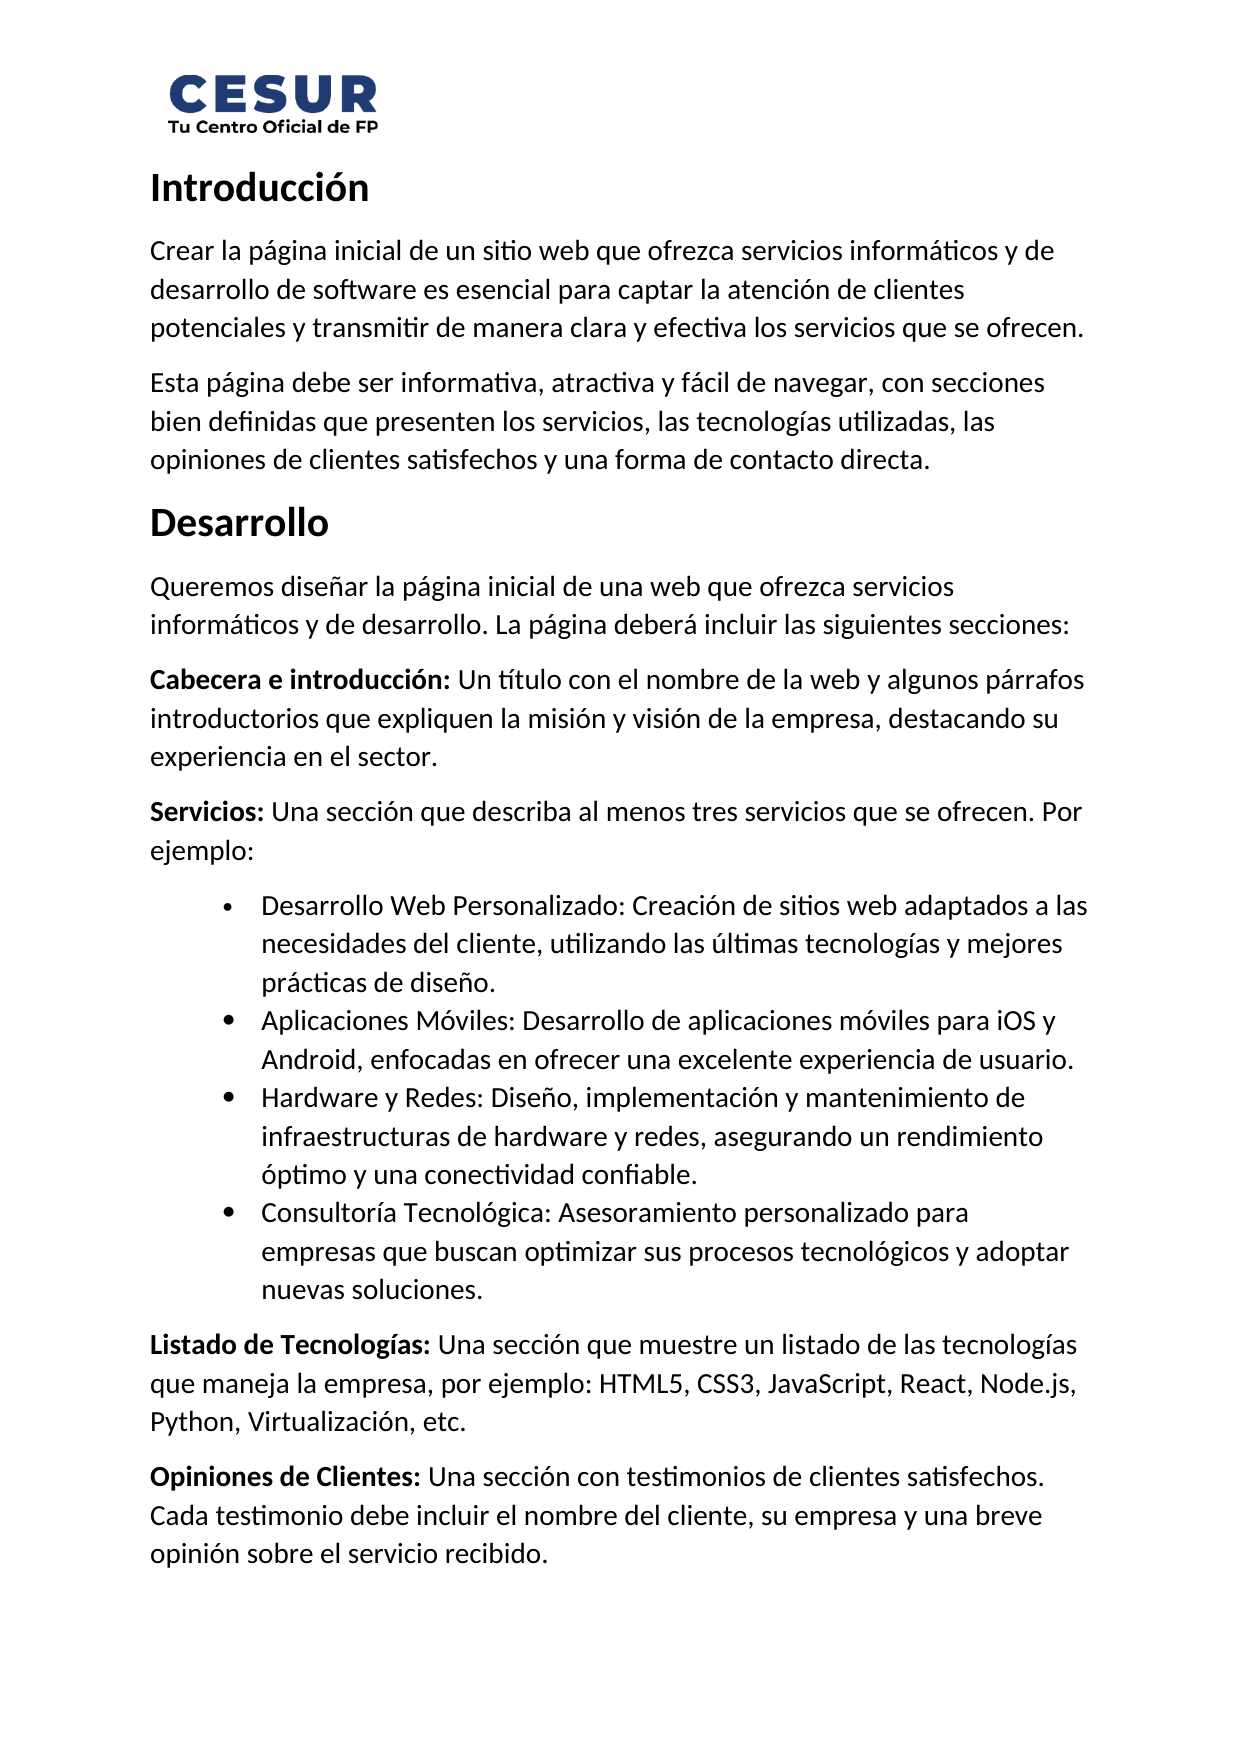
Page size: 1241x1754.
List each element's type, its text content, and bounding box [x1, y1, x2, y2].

text Crear la página inicial de un sitio web que ofrezca servicios informáticos y de desarrollo de software es esencial para captar la atención de clientes potenciales y transmitir de manera clara y efectiva los servicios que se ofrecen. [150, 232, 1090, 345]
subtitle Introducción [150, 161, 1090, 212]
text Esta página debe ser informativa, atractiva y fácil de navegar, con secciones bien definidas que presenten los servicios, las tecnologías utilizadas, las opiniones de clientes satisfechos y una forma de contacto directa. [150, 364, 1090, 477]
text Queremos diseñar la página inicial de una web que ofrezca servicios informáticos y de desarrollo. La página deberá incluir las siguientes secciones: [150, 568, 1090, 642]
text Listado de Tecnologías: Una sección que muestre un listado de las tecnologías que maneja la empresa, por ejemplo: HTML5, CSS3, JavaScript, React, Node.js, Python, Virtualización, etc. [150, 1326, 1090, 1439]
text Servicios: Una sección que describa al menos tres servicios que se ofrecen. Por ejemplo: [150, 793, 1090, 867]
text Cabecera e introducción: Un título con el nombre de la web y algunos párrafos introductorios que expliquen la misión y visión de la empresa, destacando su experiencia en el sector. [150, 661, 1090, 774]
list Hardware y Redes: Diseño, implementación y mantenimiento de infraestructuras de hardware y redes, asegurando un rendimiento óptimo y una conectividad confiable. [224, 1079, 1090, 1192]
list Aplicaciones Móviles: Desarrollo de aplicaciones móviles para iOS y Android, enfocadas en ofrecer una excelente experiencia de usuario. [224, 1002, 1090, 1076]
list Desarrollo Web Personalizado: Creación de sitios web adaptados a las necesidades del cliente, utilizando las últimas tecnologías y mejores prácticas de diseño. [224, 887, 1090, 999]
subtitle Desarrollo [150, 496, 1090, 547]
list Consultoría Tecnológica: Asesoramiento personalizado para empresas que buscan optimizar sus procesos tecnológicos y adoptar nuevas soluciones. [224, 1194, 1090, 1307]
text Opiniones de Clientes: Una sección con testimonios de clientes satisfechos. Cada testimonio debe incluir el nombre del cliente, su empresa y una breve opinión sobre el servicio recibido. [150, 1458, 1090, 1571]
